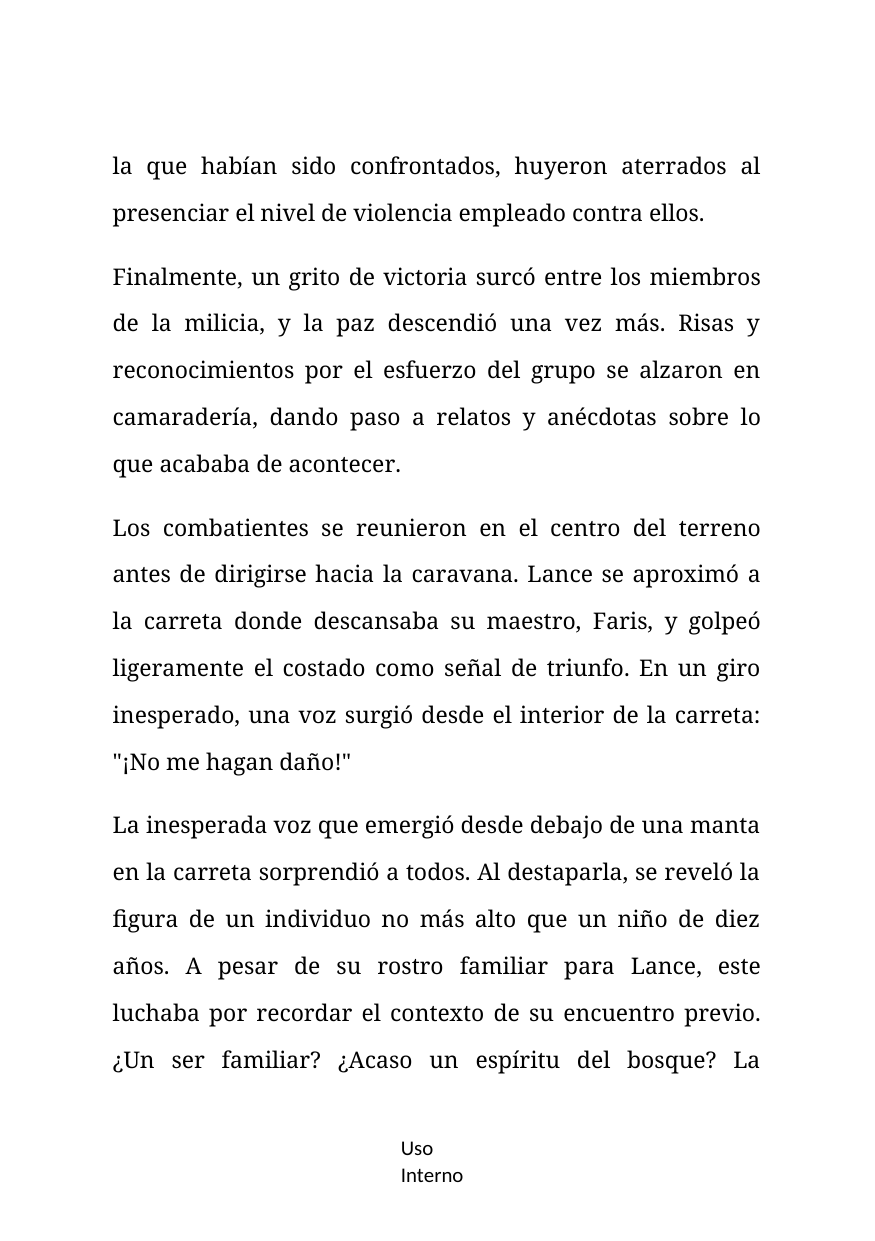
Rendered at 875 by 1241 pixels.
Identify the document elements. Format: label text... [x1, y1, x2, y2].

text Finalmente, un grito de victoria surcó entre los miembros de la milicia, y la paz descendió una vez más. Risas y reconocimientos por el esfuerzo del grupo se alzaron en camaradería, dando paso a relatos y anécdotas sobre lo que acababa de acontecer. [112, 260, 762, 479]
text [112, 150, 762, 228]
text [112, 809, 762, 1075]
text Los combatientes se reunieron en el centro del terreno antes de dirigirse hacia la caravana. Lance se aproximó a la carreta donde descansaba su maestro, Faris, y golpeó ligeramente el costado como señal de triunfo. En un giro inesperado, una voz surgió desde el interior de la carreta: "¡No me hagan daño!" [112, 511, 762, 777]
